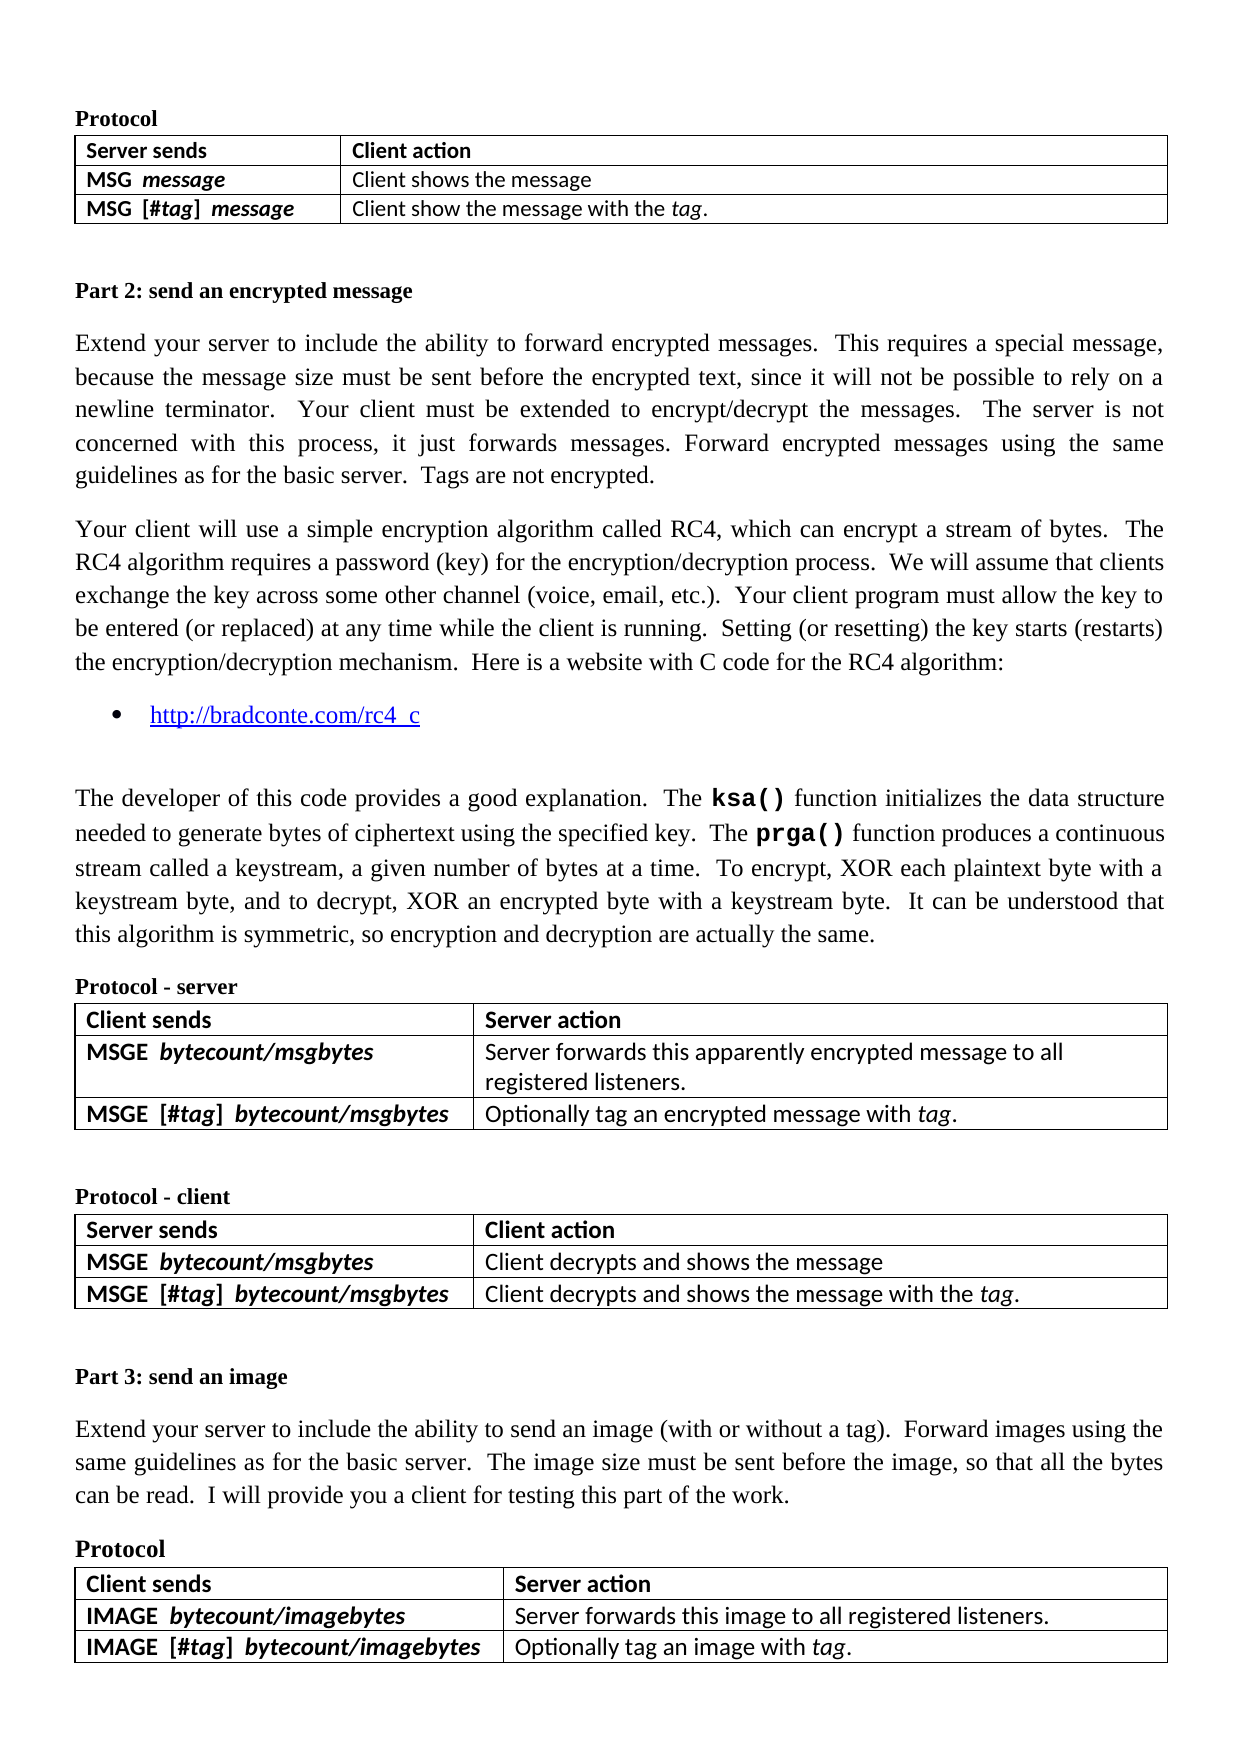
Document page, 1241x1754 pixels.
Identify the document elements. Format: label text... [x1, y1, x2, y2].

table_header Client action [474, 1215, 1167, 1245]
list http://bradconte.com/rc4_c [112, 700, 1165, 729]
table_cell Server forwards this image to all registered listeners. [504, 1600, 1167, 1630]
text Part 3: send an image [75, 1363, 1165, 1389]
text Protocol - client [75, 1183, 1165, 1210]
table_header Client action [341, 136, 1167, 164]
text The developer of this code provides a good explanation. The ksa() function initializes the data structure needed to generate bytes of ciphertext using the specified key. The prga() function produces a continuous stream called a keystream, a given number of bytes at a time. To encrypt, XOR each plaintext byte with a keystream byte, and to decrypt, XOR an encrypted byte with a keystream byte. It can be understood that this algorithm is symmetric, so encryption and decryption are actually the same. [75, 783, 1165, 948]
text Protocol [75, 105, 1165, 132]
text Part 2: send an encrypted message [75, 277, 1165, 304]
table_cell MSGE [#tag] bytecount/msgbytes [76, 1278, 473, 1308]
table_header Client sends [76, 1004, 473, 1035]
table_cell Server forwards this apparently encrypted message to all registered listeners. [474, 1036, 1167, 1097]
text Protocol [75, 1534, 1165, 1563]
table_header Server sends [76, 1215, 473, 1245]
table_cell Optionally tag an image with tag. [504, 1631, 1167, 1662]
table_cell MSG message [76, 166, 340, 193]
table_header Server action [474, 1004, 1167, 1035]
table_cell IMAGE bytecount/imagebytes [76, 1600, 503, 1630]
text Protocol - server [75, 973, 1165, 999]
table_cell MSGE [#tag] bytecount/msgbytes [76, 1098, 473, 1128]
table_cell MSGE bytecount/msgbytes [76, 1036, 473, 1097]
table_header Server sends [76, 136, 340, 164]
text Your client will use a simple encryption algorithm called RC4, which can encrypt a stream of bytes. The RC4 algorithm requires a password (key) for the encryption/decryption process. We will assume that clients exchange the key across some other channel (voice, email, etc.). Your client program must allow the key to be entered (or replaced) at any time while the client is running. Setting (or resetting) the key starts (restarts) the encryption/decryption mechanism. Here is a website with C code for the RC4 algorithm: [75, 514, 1165, 675]
table_cell Client decrypts and shows the message with the tag. [474, 1278, 1167, 1308]
table_header Server action [504, 1568, 1167, 1599]
text Extend your server to include the ability to forward encrypted messages. This requires a special message, because the message size must be sent before the encrypted text, since it will not be possible to rely on a newline terminator. Your client must be extended to encrypt/decrypt the messages. The server is not concerned with this process, it just forwards messages. Forward encrypted messages using the same guidelines as for the basic server. Tags are not encrypted. [75, 328, 1165, 489]
table_cell Client show the message with the tag. [341, 195, 1167, 223]
table_cell Client shows the message [341, 166, 1167, 193]
table_cell Optionally tag an encrypted message with tag. [474, 1098, 1167, 1128]
table_cell IMAGE [#tag] bytecount/imagebytes [76, 1631, 503, 1662]
table_cell Client decrypts and shows the message [474, 1246, 1167, 1277]
text Extend your server to include the ability to send an image (with or without a tag). Forward images using the same guidelines as for the basic server. The image size must be sent before the image, so that all the bytes can be read. I will provide you a client for testing this part of the work. [75, 1414, 1165, 1509]
table_cell MSG [#tag] message [76, 195, 340, 223]
table_header Client sends [76, 1568, 503, 1599]
table_cell MSGE bytecount/msgbytes [76, 1246, 473, 1277]
